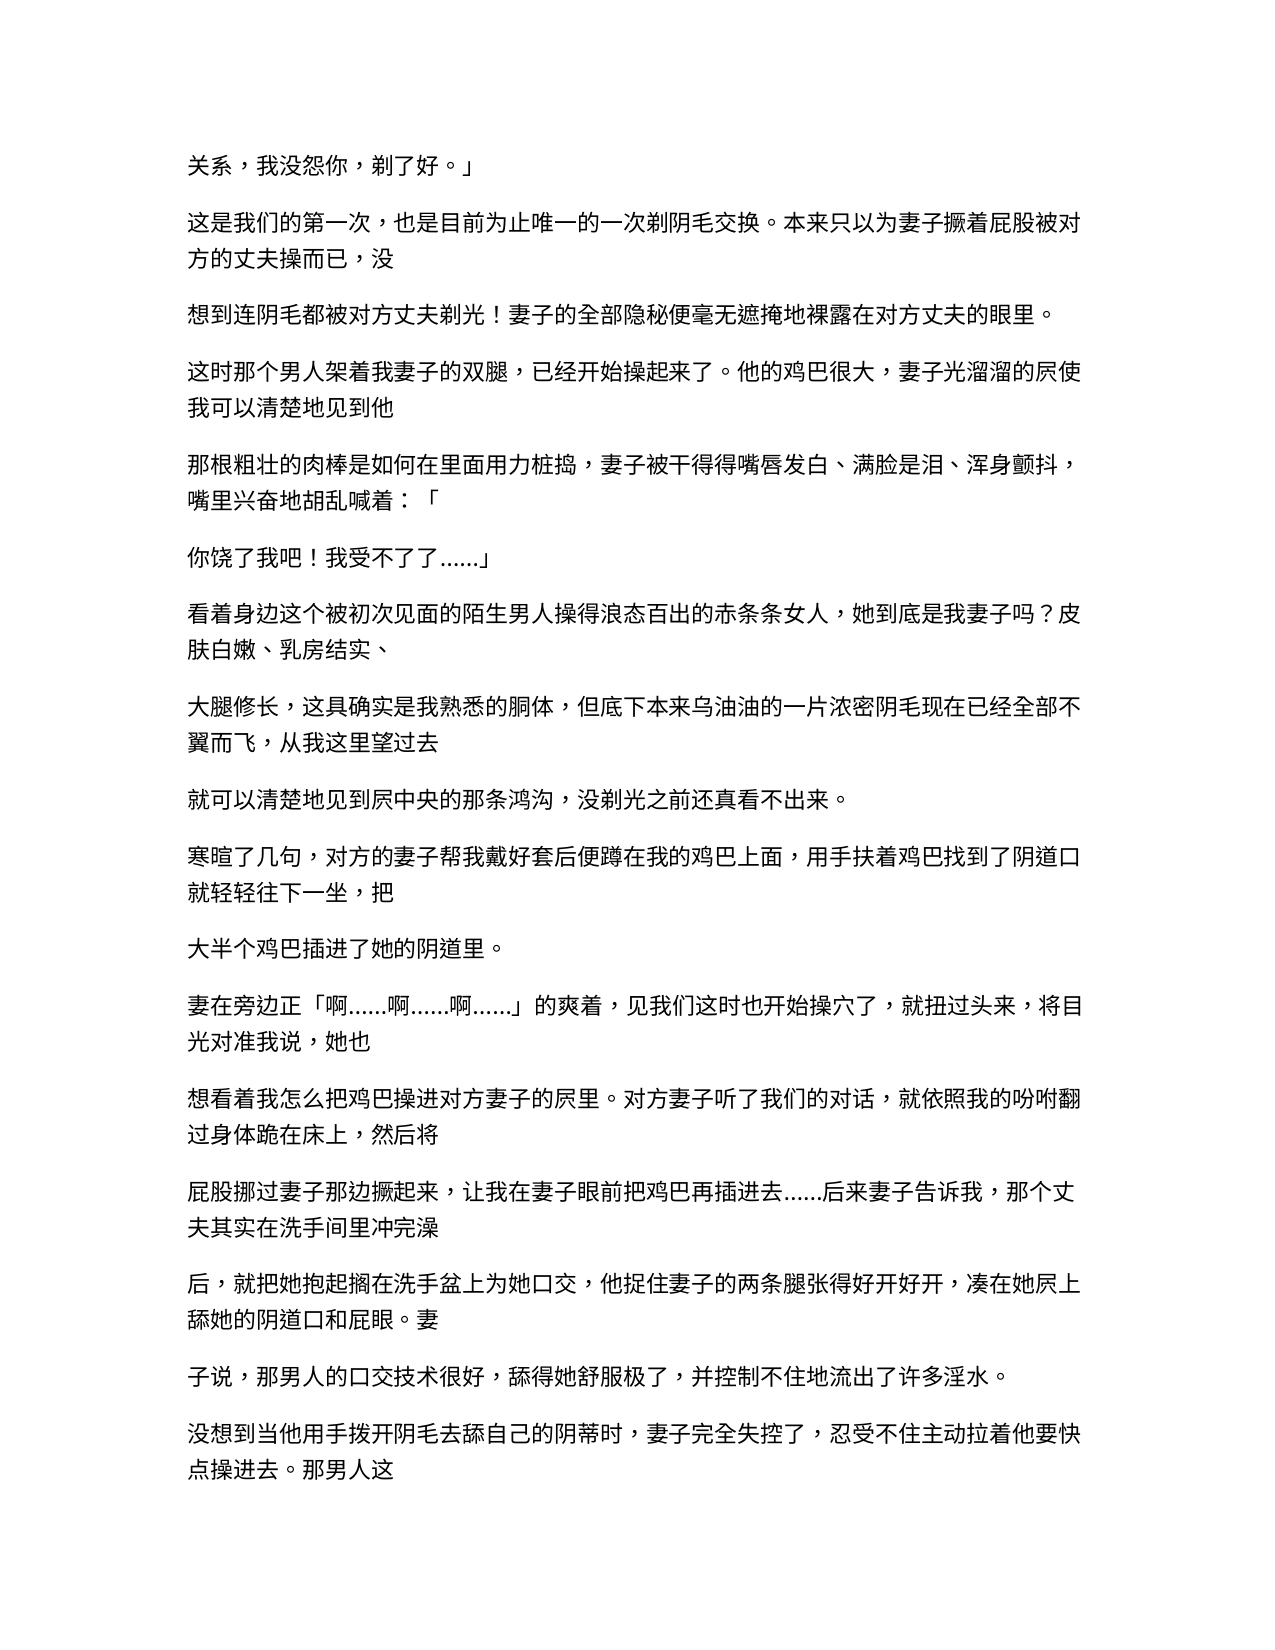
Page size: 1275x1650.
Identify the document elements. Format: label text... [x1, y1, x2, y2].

text 那根粗壮的肉棒是如何在里面用力桩捣，妻子被干得得嘴唇发白、满脸是泪、浑身颤抖，嘴里兴奋地胡乱喊着：「 [187, 449, 1087, 516]
text 没想到当他用手拨开阴毛去舔自己的阴蒂时，妻子完全失控了，忍受不住主动拉着他要快点操进去。那男人这 [187, 1418, 1087, 1485]
text 妻在旁边正「啊……啊……啊……」的爽着，见我们这时也开始操穴了，就扭过头来，将目光对准我说，她也 [187, 990, 1087, 1057]
text 屁股挪过妻子那边撅起来，让我在妻子眼前把鸡巴再插进去……后来妻子告诉我，那个丈夫其实在洗手间里冲完澡 [187, 1176, 1087, 1243]
text 大腿修长，这具确实是我熟悉的胴体，但底下本来乌油油的一片浓密阴毛现在已经全部不翼而飞，从我这里望过去 [187, 691, 1087, 758]
text 寒暄了几句，对方的妻子帮我戴好套后便蹲在我的鸡巴上面，用手扶着鸡巴找到了阴道口就轻轻往下一坐，把 [187, 841, 1087, 908]
text 这是我们的第一次，也是目前为止唯一的一次剃阴毛交换。本来只以为妻子撅着屁股被对方的丈夫操而已，没 [187, 207, 1087, 274]
text 这时那个男人架着我妻子的双腿，已经开始操起来了。他的鸡巴很大，妻子光溜溜的屄使我可以清楚地见到他 [187, 356, 1087, 423]
text 想到连阴毛都被对方丈夫剃光！妻子的全部隐秘便毫无遮掩地裸露在对方丈夫的眼里。 [187, 299, 1087, 331]
text 你饶了我吧！我受不了了……」 [187, 542, 1087, 573]
text 子说，那男人的口交技术很好，舔得她舒服极了，并控制不住地流出了许多淫水。 [187, 1361, 1087, 1392]
text 关系，我没怨你，剃了好。」 [187, 150, 1087, 181]
text 后，就把她抱起搁在洗手盆上为她口交，他捉住妻子的两条腿张得好开好开，凑在她屄上舔她的阴道口和屁眼。妻 [187, 1268, 1087, 1335]
text 大半个鸡巴插进了她的阴道里。 [187, 933, 1087, 964]
text 看着身边这个被初次见面的陌生男人操得浪态百出的赤条条女人，她到底是我妻子吗？皮肤白嫩、乳房结实、 [187, 598, 1087, 666]
text 就可以清楚地见到屄中央的那条鸿沟，没剃光之前还真看不出来。 [187, 784, 1087, 815]
text 想看着我怎么把鸡巴操进对方妻子的屄里。对方妻子听了我们的对话，就依照我的吩咐翻过身体跪在床上，然后将 [187, 1083, 1087, 1150]
